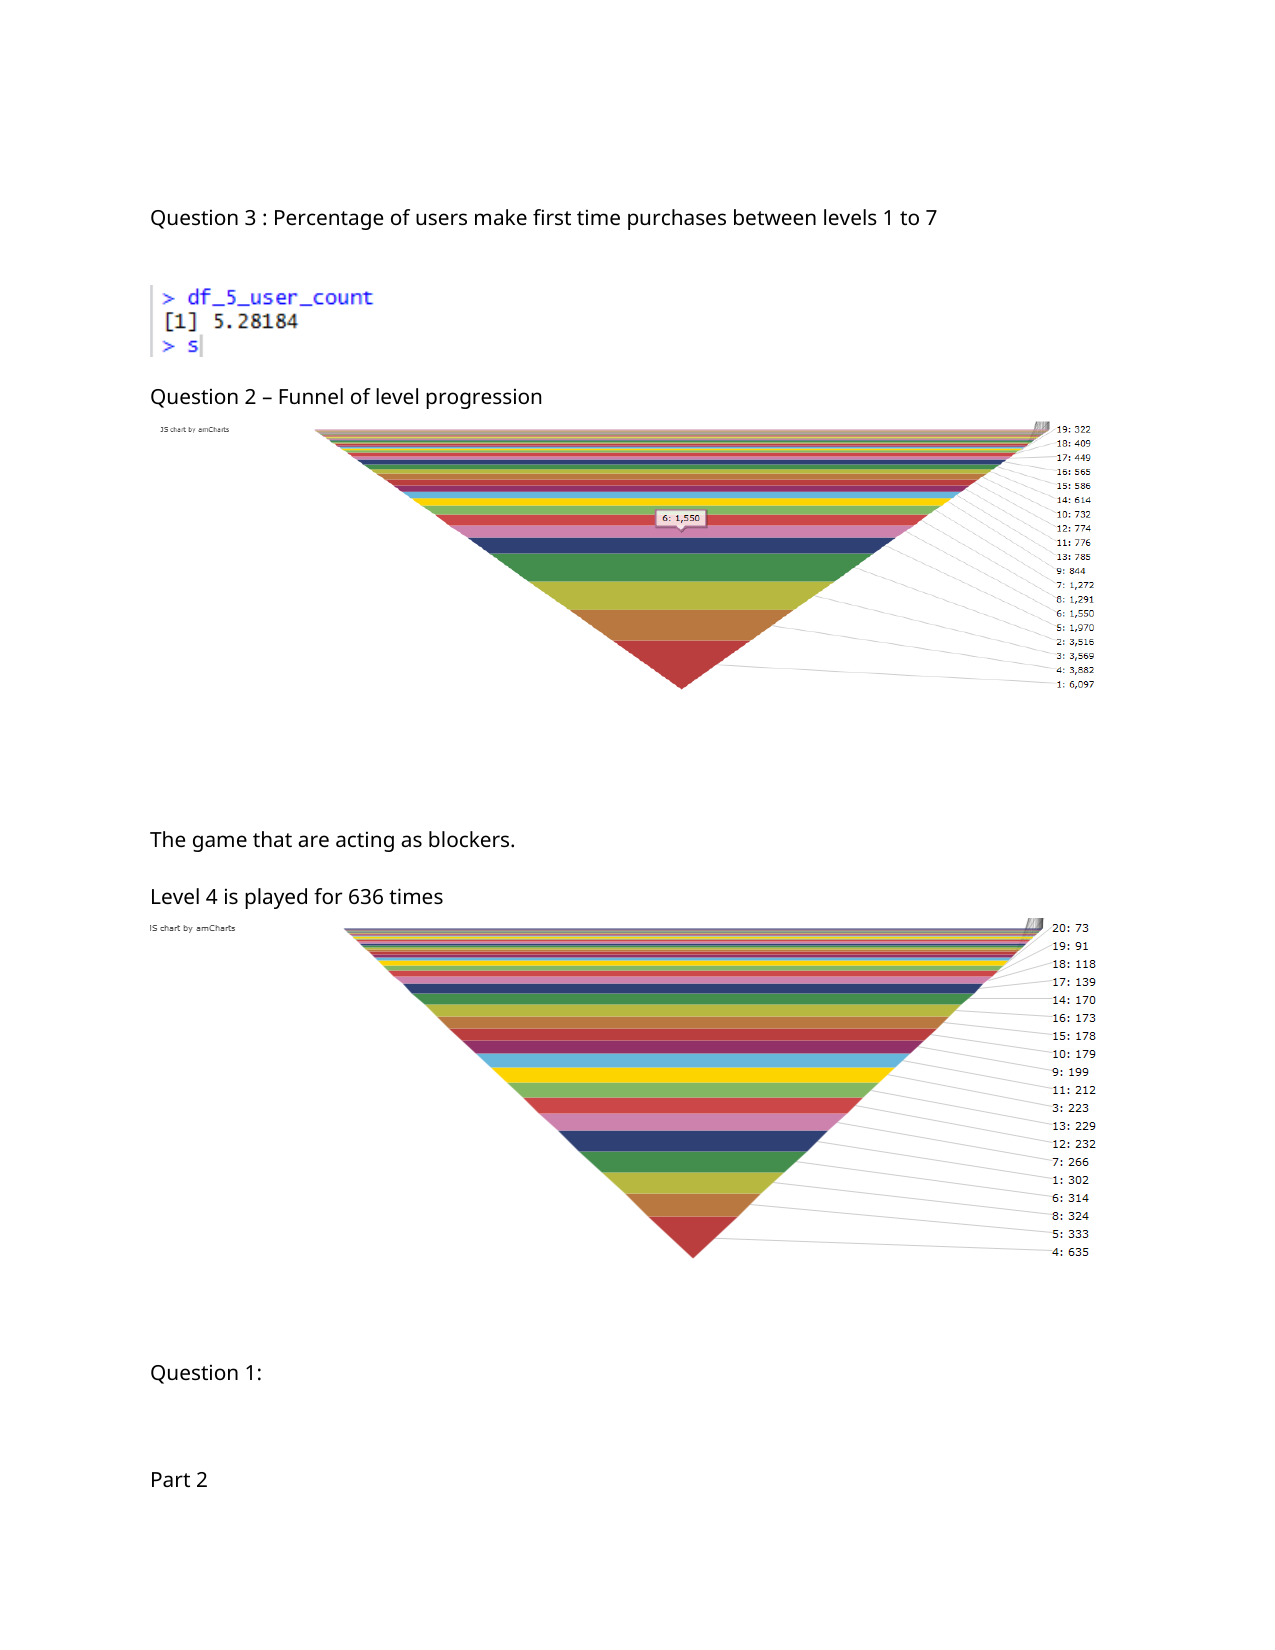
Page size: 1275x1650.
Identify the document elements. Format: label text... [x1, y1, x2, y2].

picture [150, 285, 439, 357]
text Question 1: [150, 1358, 1125, 1386]
text Level 4 is played for 636 times [150, 882, 1125, 910]
picture [150, 410, 1125, 713]
text Question 3 : Percentage of users make first time purchases between levels 1 to 7 [150, 203, 1125, 231]
text Question 2 – Funnel of level progression [150, 382, 1125, 410]
text The game that are acting as blockers. [150, 825, 1125, 853]
picture [150, 910, 1125, 1276]
text Part 2 [150, 1465, 1125, 1493]
